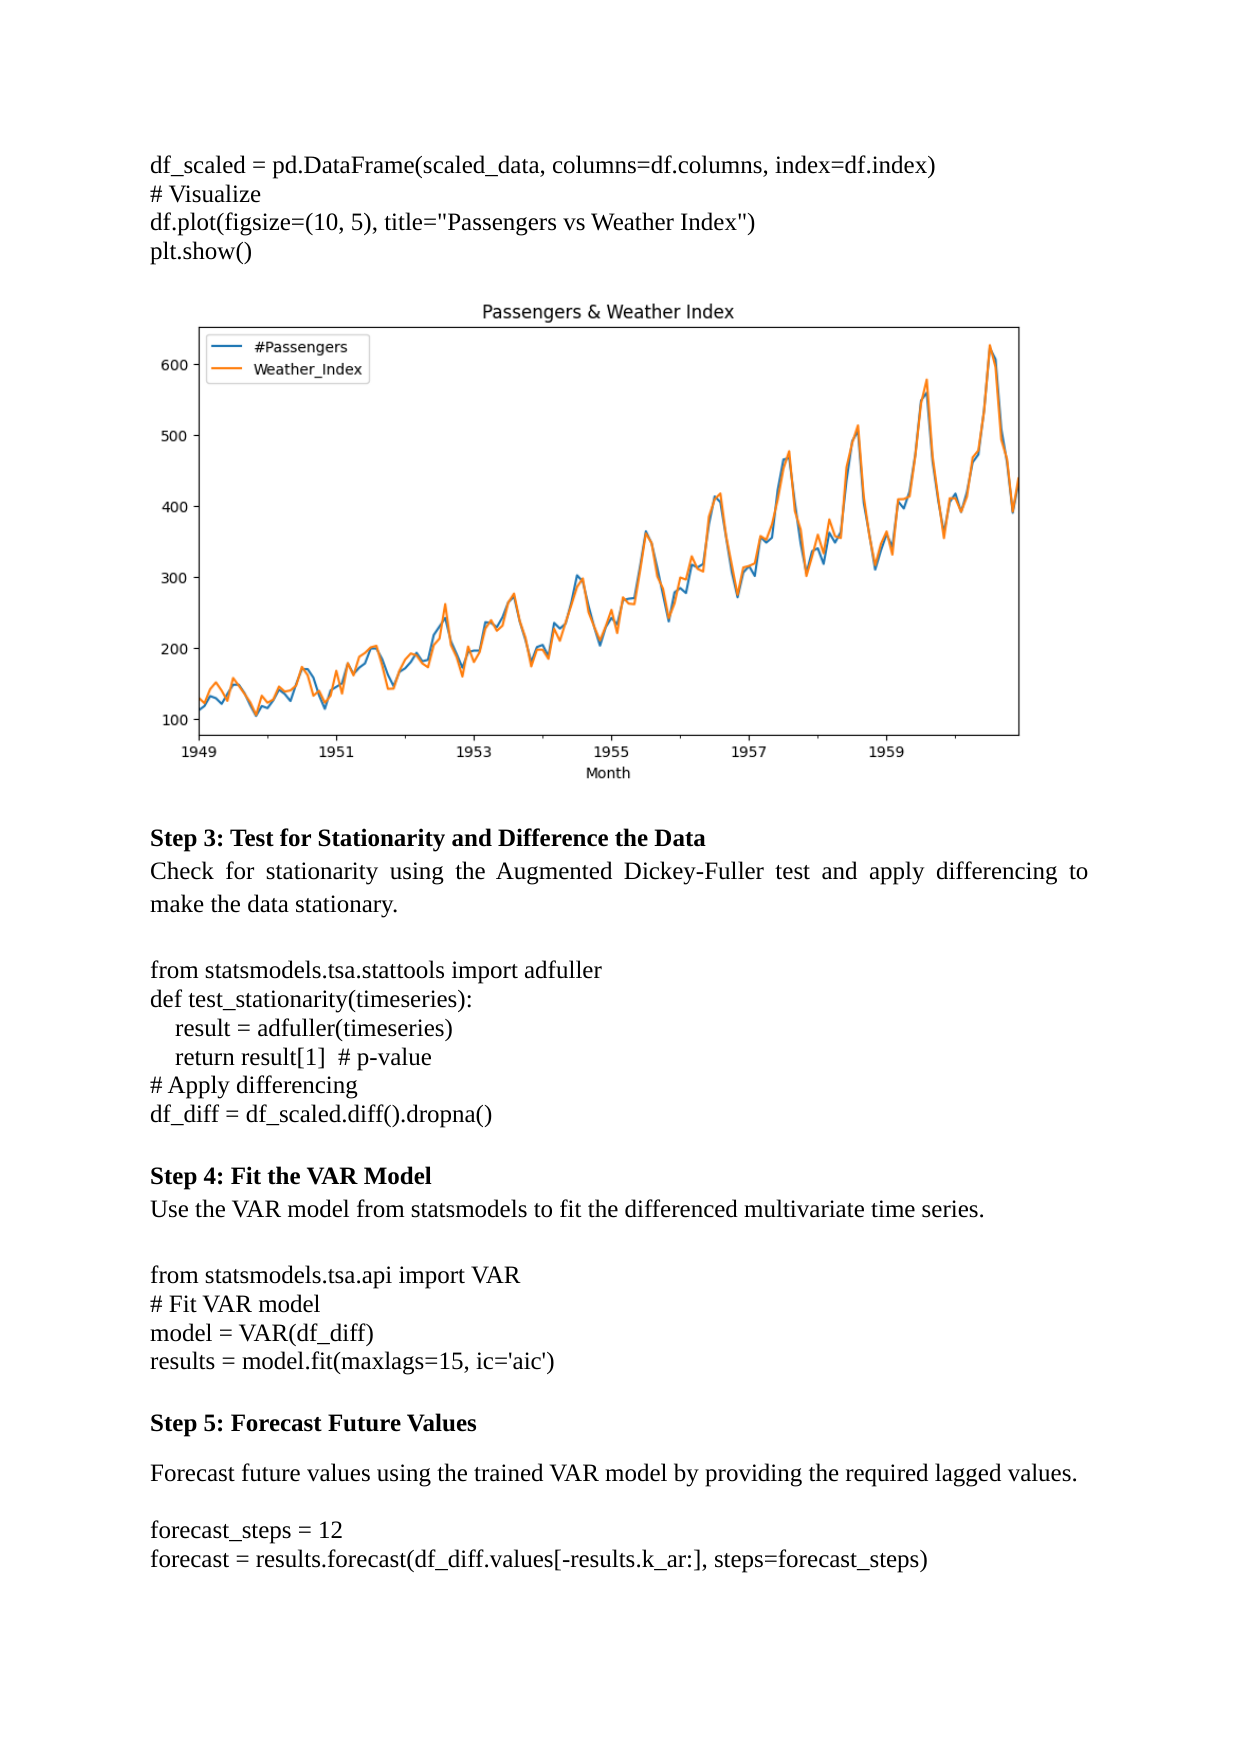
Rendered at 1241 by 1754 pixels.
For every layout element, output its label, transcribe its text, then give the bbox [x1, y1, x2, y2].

picture [150, 293, 1029, 791]
text return result[1] # p-value [150, 1042, 1090, 1071]
text Check for stationarity using the Augmented Dickey-Fuller test and apply differencing to make the data stationary. [150, 856, 1090, 918]
text def test_stationarity(timeseries): [150, 984, 1090, 1013]
text forecast = results.forecast(df_diff.values[-results.k_ar:], steps=forecast_steps) [150, 1544, 1090, 1573]
text # Visualize [150, 179, 1090, 207]
text Forecast future values using the trained VAR model by providing the required lagged values. [150, 1458, 1090, 1487]
text Step 5: Forecast Future Values [150, 1408, 1090, 1437]
text result = adfuller(timeseries) [150, 1013, 1090, 1042]
text Use the VAR model from statsmodels to fit the differenced multivariate time series. [150, 1194, 1090, 1223]
text from statsmodels.tsa.api import VAR [150, 1260, 1090, 1289]
text df.plot(figsize=(10, 5), title="Passengers vs Weather Index") [150, 207, 1090, 236]
text # Apply differencing [150, 1071, 1090, 1099]
text model = VAR(df_diff) [150, 1318, 1090, 1346]
text df_scaled = pd.DataFrame(scaled_data, columns=df.columns, index=df.index) [150, 150, 1090, 179]
text plt.show() [150, 236, 1090, 265]
text Step 3: Test for Stationarity and Difference the Data [150, 823, 1090, 852]
text forecast_steps = 12 [150, 1515, 1090, 1544]
text # Fit VAR model [150, 1289, 1090, 1318]
text results = model.fit(maxlags=15, ic='aic') [150, 1346, 1090, 1375]
text from statsmodels.tsa.stattools import adfuller [150, 956, 1090, 984]
text Step 4: Fit the VAR Model [150, 1161, 1090, 1190]
text df_diff = df_scaled.diff().dropna() [150, 1099, 1090, 1128]
